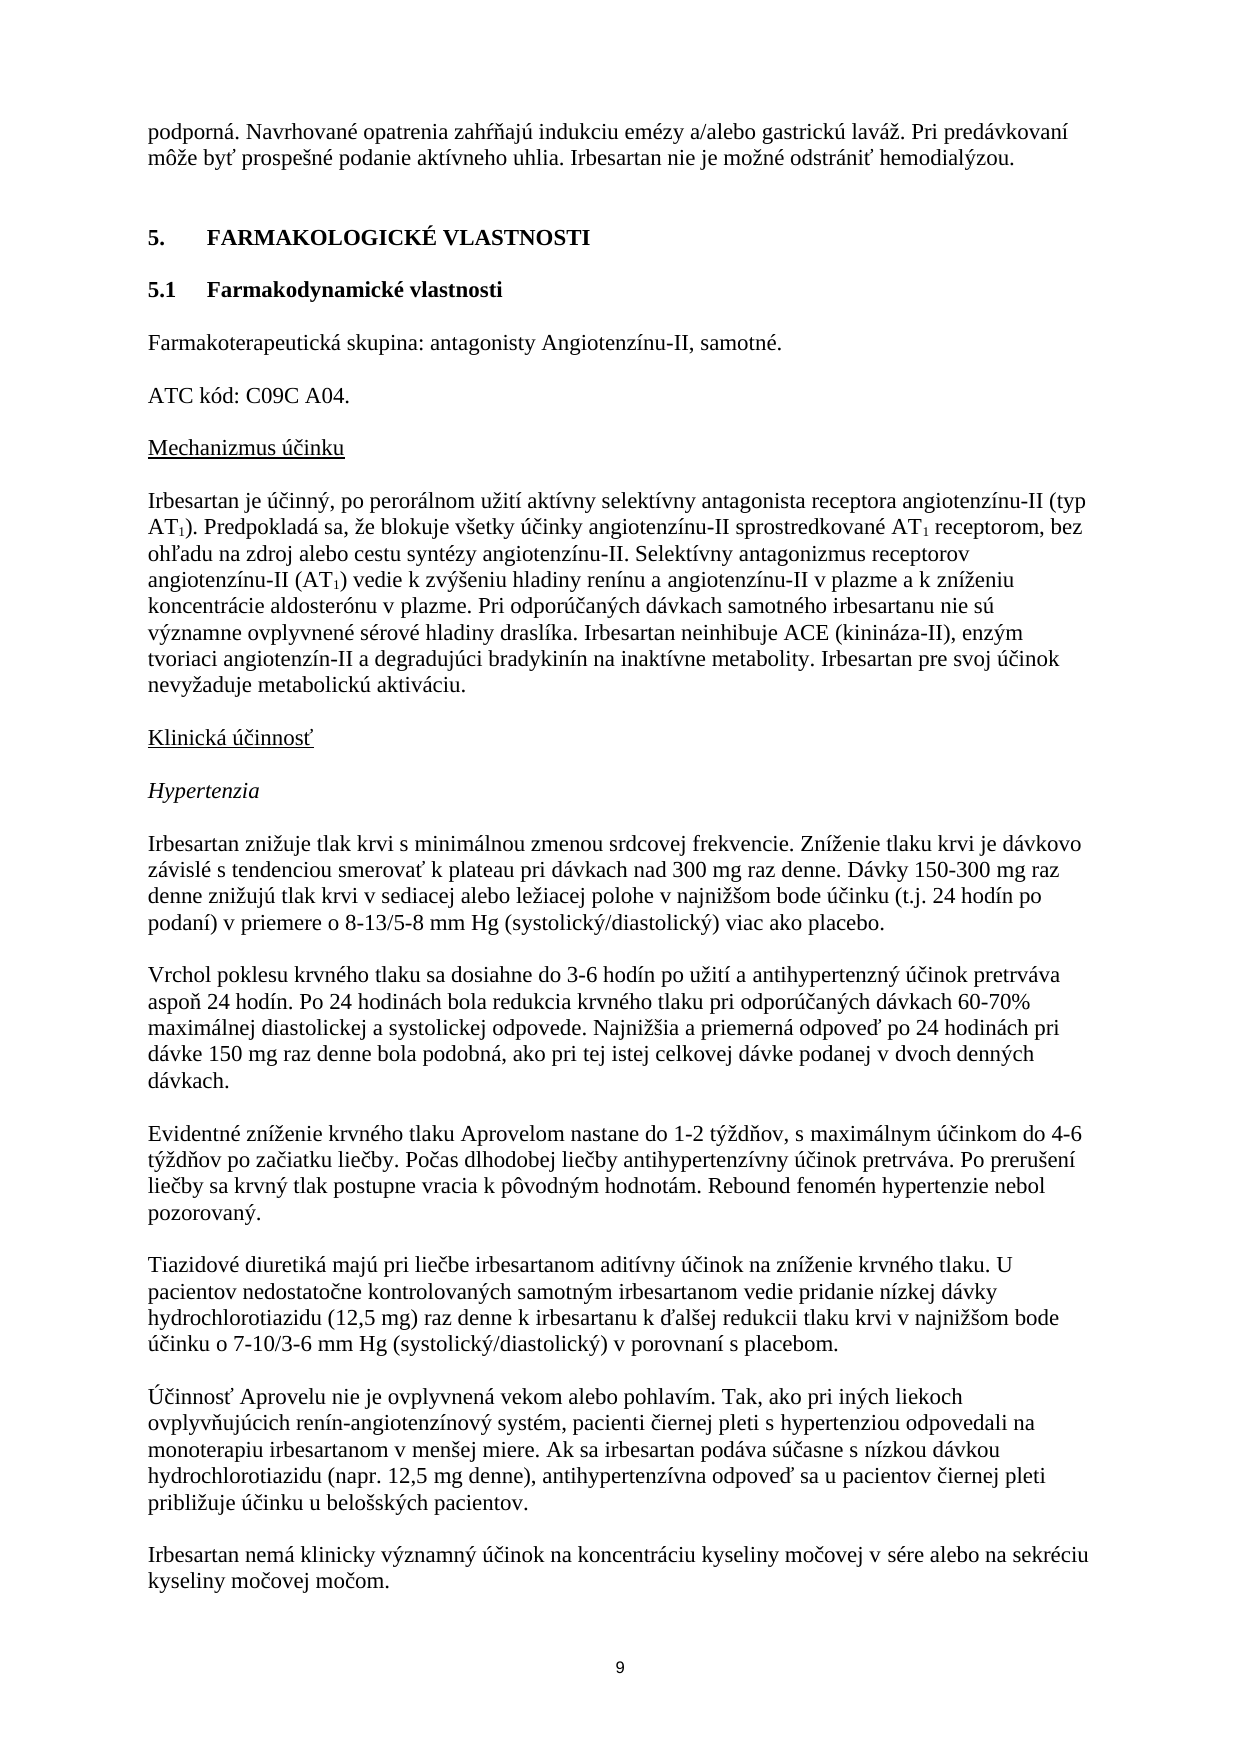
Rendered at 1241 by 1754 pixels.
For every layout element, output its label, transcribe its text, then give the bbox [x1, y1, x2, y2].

text Vrchol poklesu krvného tlaku sa dosiahne do 3-6 hodín po užití a antihypertenzný účinok pretrváva aspoň 24 hodín. Po 24 hodinách bola redukcia krvného tlaku pri odporúčaných dávkach 60-70% maximálnej diastolickej a systolickej odpovede. Najnižšia a priemerná odpoveď po 24 hodinách pri dávke 150 mg raz denne bola podobná, ako pri tej istej celkovej dávke podanej v dvoch denných dávkach. [148, 961, 1093, 1093]
text ATC kód: C09C A04. [148, 382, 1093, 408]
subtitle 5. FARMAKOLOGICKÉ VLASTNOSTI [148, 223, 1093, 250]
text Mechanizmus účinku [148, 434, 1093, 461]
text Tiazidové diuretiká majú pri liečbe irbesartanom aditívny účinok na zníženie krvného tlaku. U pacientov nedostatočne kontrolovaných samotným irbesartanom vedie pridanie nízkej dávky hydrochlorotiazidu (12,5 mg) raz denne k irbesartanu k ďalšej redukcii tlaku krvi v najnižšom bode účinku o 7-10/3-6 mm Hg (systolický/diastolický) v porovnaní s placebom. [148, 1251, 1093, 1357]
text Evidentné zníženie krvného tlaku Aprovelom nastane do 1-2 týždňov, s maximálnym účinkom do 4-6 týždňov po začiatku liečby. Počas dlhodobej liečby antihypertenzívny účinok pretrváva. Po prerušení liečby sa krvný tlak postupne vracia k pôvodným hodnotám. Rebound fenomén hypertenzie nebol pozorovaný. [148, 1119, 1093, 1225]
subtitle 5.1 Farmakodynamické vlastnosti [148, 276, 1093, 303]
text Farmakoterapeutická skupina: antagonisty Angiotenzínu-II, samotné. [148, 329, 1093, 355]
text Účinnosť Aprovelu nie je ovplyvnená vekom alebo pohlavím. Tak, ako pri iných liekoch ovplyvňujúcich renín-angiotenzínový systém, pacienti čiernej pleti s hypertenziou odpovedali na monoterapiu irbesartanom v menšej miere. Ak sa irbesartan podáva súčasne s nízkou dávkou hydrochlorotiazidu (napr. 12,5 mg denne), antihypertenzívna odpoveď sa u pacientov čiernej pleti približuje účinku u belošských pacientov. [148, 1383, 1093, 1515]
text Irbesartan nemá klinicky významný účinok na koncentráciu kyseliny močovej v sére alebo na sekréciu kyseliny močovej močom. [148, 1541, 1093, 1594]
text Irbesartan je účinný, po perorálnom užití aktívny selektívny antagonista receptora angiotenzínu-II (typ AT1). Predpokladá sa, že blokuje všetky účinky angiotenzínu-II sprostredkované AT1 receptorom, bez ohľadu na zdroj alebo cestu syntézy angiotenzínu-II. Selektívny antagonizmus receptorov angiotenzínu-II (AT1) vedie k zvýšeniu hladiny renínu a angiotenzínu-II v plazme a k zníženiu koncentrácie aldosterónu v plazme. Pri odporúčaných dávkach samotného irbesartanu nie sú významne ovplyvnené sérové hladiny draslíka. Irbesartan neinhibuje ACE (kinináza-II), enzým tvoriaci angiotenzín-II a degradujúci bradykinín na inaktívne metabolity. Irbesartan pre svoj účinok nevyžaduje metabolickú aktiváciu. [148, 487, 1093, 698]
subtitle Klinická účinnosť [148, 724, 1093, 751]
text Hypertenzia [148, 777, 1093, 803]
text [148, 118, 1093, 171]
text Irbesartan znižuje tlak krvi s minimálnou zmenou srdcovej frekvencie. Zníženie tlaku krvi je dávkovo závislé s tendenciou smerovať k plateau pri dávkach nad 300 mg raz denne. Dávky 150-300 mg raz denne znižujú tlak krvi v sediacej alebo ležiacej polohe v najnižšom bode účinku (t.j. 24 hodín po podaní) v priemere o 8-13/5-8 mm Hg (systolický/diastolický) viac ako placebo. [148, 830, 1093, 935]
